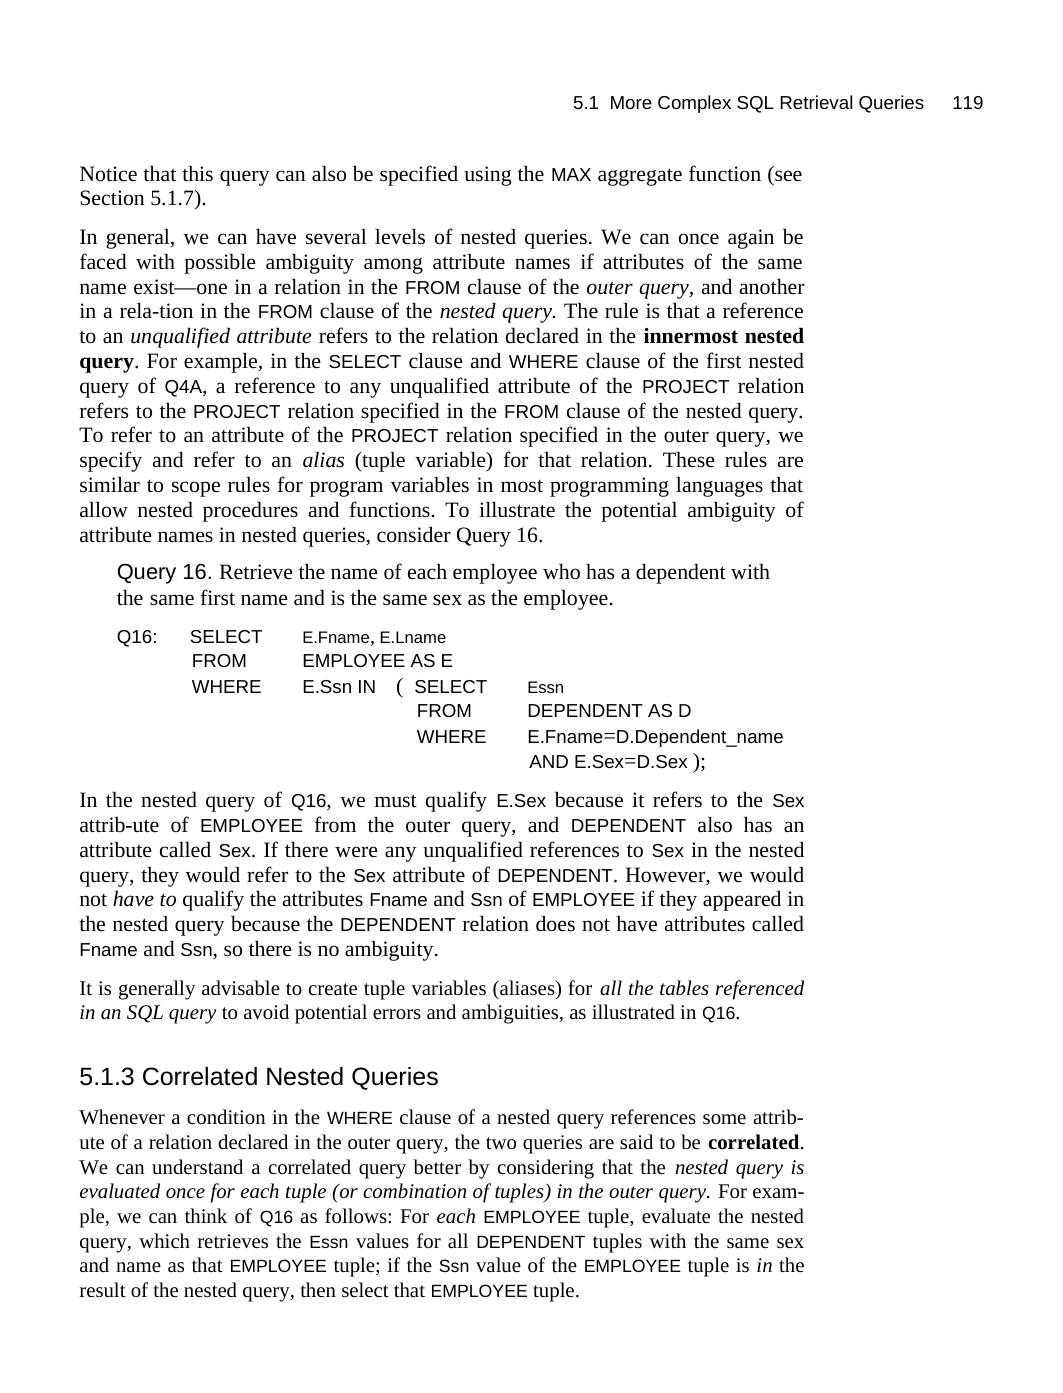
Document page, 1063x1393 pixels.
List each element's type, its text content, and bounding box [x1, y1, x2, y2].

text 5.1.3 Correlated Nested Queries [79, 1062, 984, 1090]
text In the nested query of Q16, we must qualify E.Sex because it refers to the Sex attrib-ute of EMPLOYEE from the outer query, and DEPENDENT also has an attribute called Sex. If there were any unqualified references to Sex in the nested query, they would refer to the Sex attribute of DEPENDENT. However, we would not have to qualify the attributes Fname and Ssn of EMPLOYEE if they appeared in the nested query because the DEPENDENT relation does not have attributes called Fname and Ssn, so there is no ambiguity. [79, 788, 804, 961]
text FROM EMPLOYEE AS E [192, 650, 984, 671]
text FROM DEPENDENT AS D [417, 700, 984, 721]
table_header 5.1 More Complex SQL Retrieval Queries [573, 91, 933, 113]
text WHERE E.Ssn IN ( SELECT Essn [192, 673, 984, 698]
text WHERE E.Fname=D.Dependent_name [417, 723, 984, 748]
text It is generally advisable to create tuple variables (aliases) for all the tables referenced in an SQL query to avoid potential errors and ambiguities, as illustrated in Q16. [79, 976, 804, 1024]
text Notice that this query can also be specified using the MAX aggregate function (see Section 5.1.7). [79, 162, 802, 210]
text Whenever a condition in the WHERE clause of a nested query references some attrib-ute of a relation declared in the outer query, the two queries are said to be correlated. We can understand a correlated query better by considering that the nested query is evaluated once for each tuple (or combination of tuples) in the outer query. For exam-ple, we can think of Q16 as follows: For each EMPLOYEE tuple, evaluate the nested query, which retrieves the Essn values for all DEPENDENT tuples with the same sex and name as that EMPLOYEE tuple; if the Ssn value of the EMPLOYEE tuple is in the result of the nested query, then select that EMPLOYEE tuple. [79, 1105, 804, 1302]
text Q16: SELECT E.Fname, E.Lname [117, 625, 984, 647]
text AND E.Sex=D.Sex ); [529, 748, 984, 773]
table_header 119 [933, 91, 983, 113]
text Query 16. Retrieve the name of each employee who has a dependent with the same first name and is the same sex as the employee. [117, 559, 802, 611]
text In general, we can have several levels of nested queries. We can once again be faced with possible ambiguity among attribute names if attributes of the same name exist—one in a relation in the FROM clause of the outer query, and another in a rela-tion in the FROM clause of the nested query. The rule is that a reference to an unqualified attribute refers to the relation declared in the innermost nested query. For example, in the SELECT clause and WHERE clause of the first nested query of Q4A, a reference to any unqualified attribute of the PROJECT relation refers to the PROJECT relation specified in the FROM clause of the nested query. To refer to an attribute of the PROJECT relation specified in the outer query, we specify and refer to an alias (tuple variable) for that relation. These rules are similar to scope rules for program variables in most programming languages that allow nested procedures and functions. To illustrate the potential ambiguity of attribute names in nested queries, consider Query 16. [79, 225, 804, 547]
